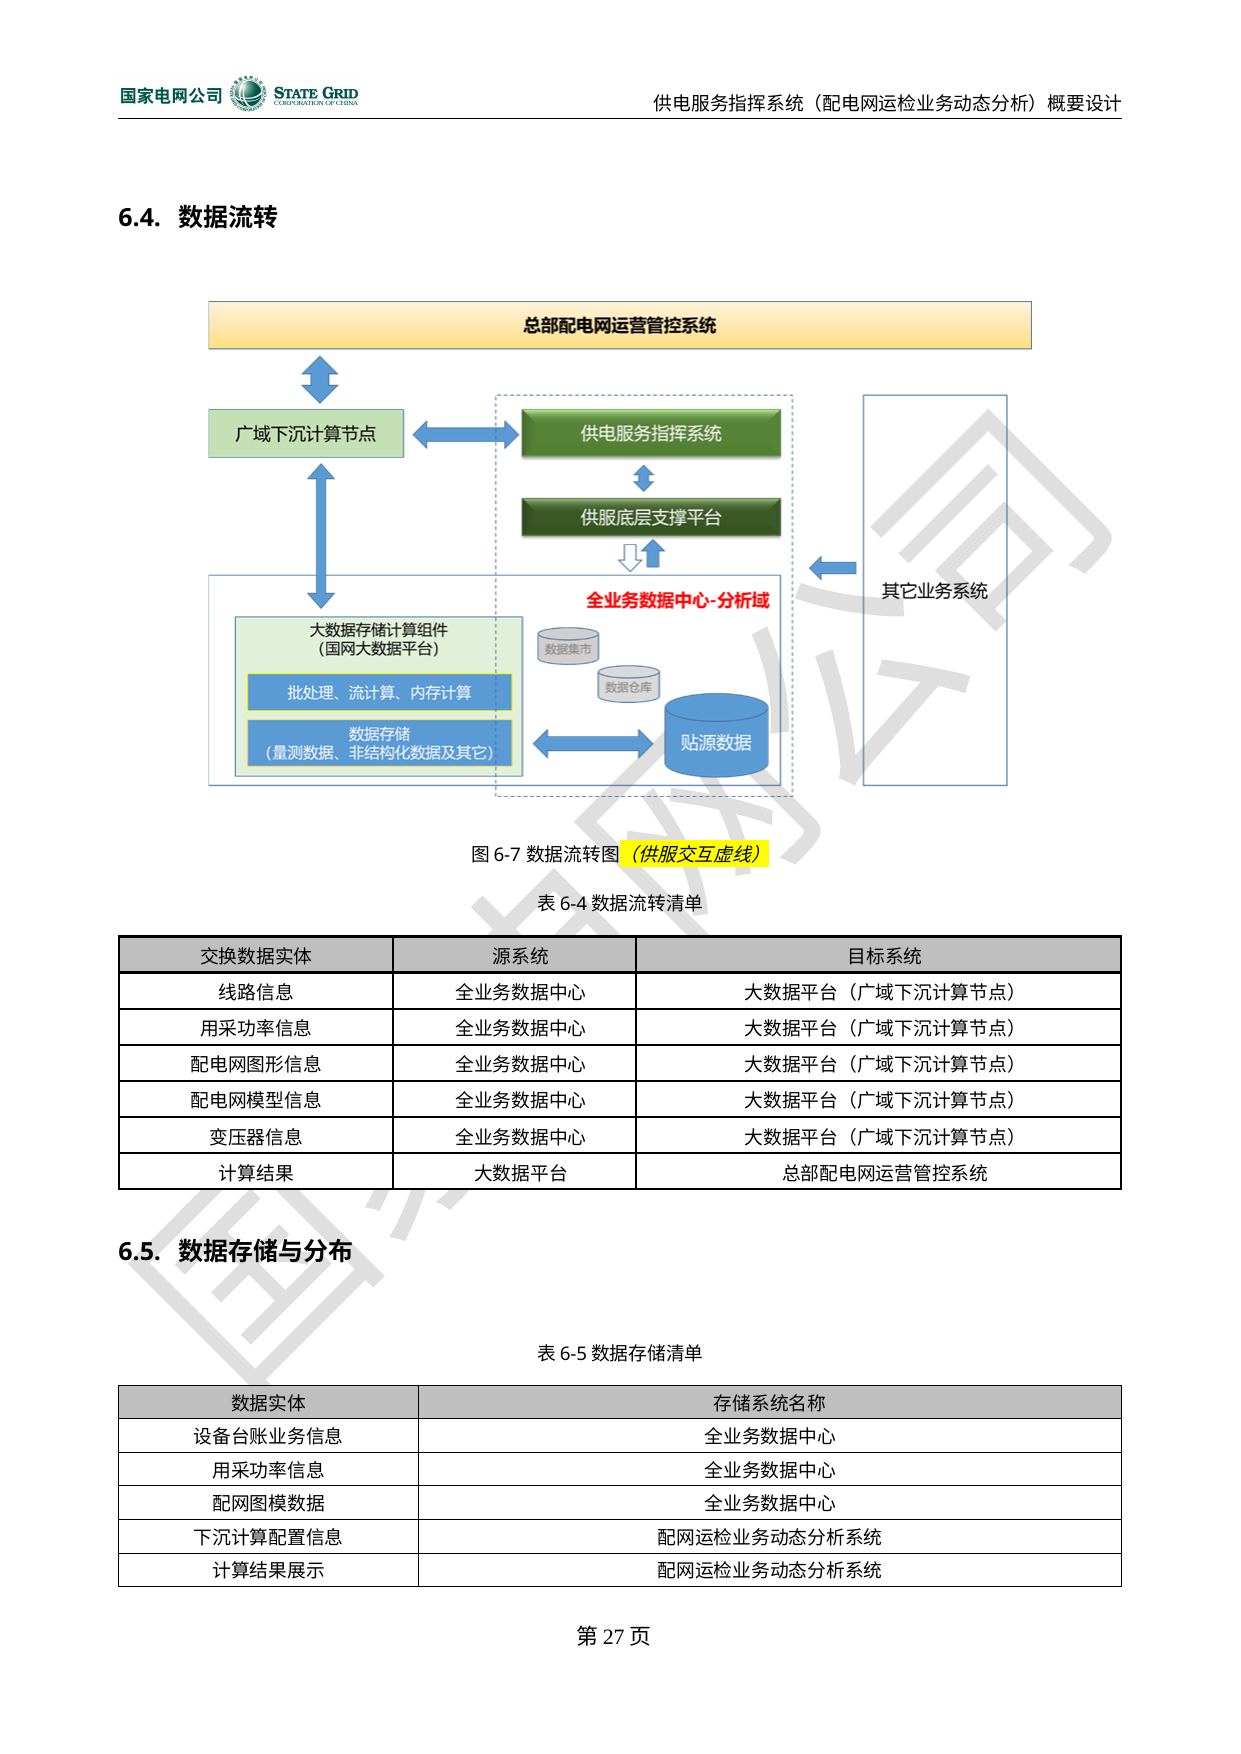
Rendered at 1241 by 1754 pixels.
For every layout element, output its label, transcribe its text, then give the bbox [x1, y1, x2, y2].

picture [116, 72, 362, 115]
table_cell 线路信息 [120, 974, 392, 1008]
table_cell 配电网模型信息 [120, 1082, 392, 1116]
table_cell 大数据平台（广域下沉计算节点） [637, 974, 1120, 1008]
table_cell 全业务数据中心 [394, 1010, 635, 1044]
table_cell 用采功率信息 [119, 1453, 418, 1485]
text 表6-4数据流转清单 [118, 886, 1122, 919]
table_header 数据实体 [119, 1386, 418, 1418]
table_cell 全业务数据中心 [419, 1453, 1121, 1485]
table_header 交换数据实体 [120, 938, 392, 971]
table_cell 计算结果 [120, 1154, 392, 1188]
table_cell 大数据平台（广域下沉计算节点） [637, 1082, 1120, 1116]
table_cell 配网运检业务动态分析系统 [419, 1554, 1121, 1586]
picture [208, 301, 1032, 797]
table_cell 总部配电网运营管控系统 [637, 1154, 1120, 1188]
text 图6-7 数据流转图（供服交互虚线） [118, 837, 1122, 869]
table_cell 设备台账业务信息 [119, 1419, 418, 1452]
table_cell 大数据平台（广域下沉计算节点） [637, 1046, 1120, 1080]
table_header 目标系统 [637, 938, 1120, 971]
table_cell 配网图模数据 [119, 1486, 418, 1519]
table_cell 计算结果展示 [119, 1554, 418, 1586]
table_cell 大数据平台（广域下沉计算节点） [637, 1118, 1120, 1152]
table_cell 全业务数据中心 [419, 1486, 1121, 1519]
table_cell 全业务数据中心 [394, 1046, 635, 1080]
table_cell 配电网图形信息 [120, 1046, 392, 1080]
table_header 源系统 [394, 938, 635, 971]
subtitle 数据存储与分布 [118, 1217, 1122, 1282]
table_cell 全业务数据中心 [394, 1082, 635, 1116]
table_cell 变压器信息 [120, 1118, 392, 1152]
subtitle 数据流转 [118, 183, 1122, 248]
table_cell 全业务数据中心 [394, 974, 635, 1008]
table_cell 下沉计算配置信息 [119, 1520, 418, 1552]
table_cell 大数据平台（广域下沉计算节点） [637, 1010, 1120, 1044]
table_cell 大数据平台 [394, 1154, 635, 1188]
table_cell 全业务数据中心 [394, 1118, 635, 1152]
table_cell 配网运检业务动态分析系统 [419, 1520, 1121, 1552]
table_cell 用采功率信息 [120, 1010, 392, 1044]
table_header 存储系统名称 [419, 1386, 1121, 1418]
table_cell 全业务数据中心 [419, 1419, 1121, 1452]
text 表6-5数据存储清单 [118, 1336, 1122, 1368]
